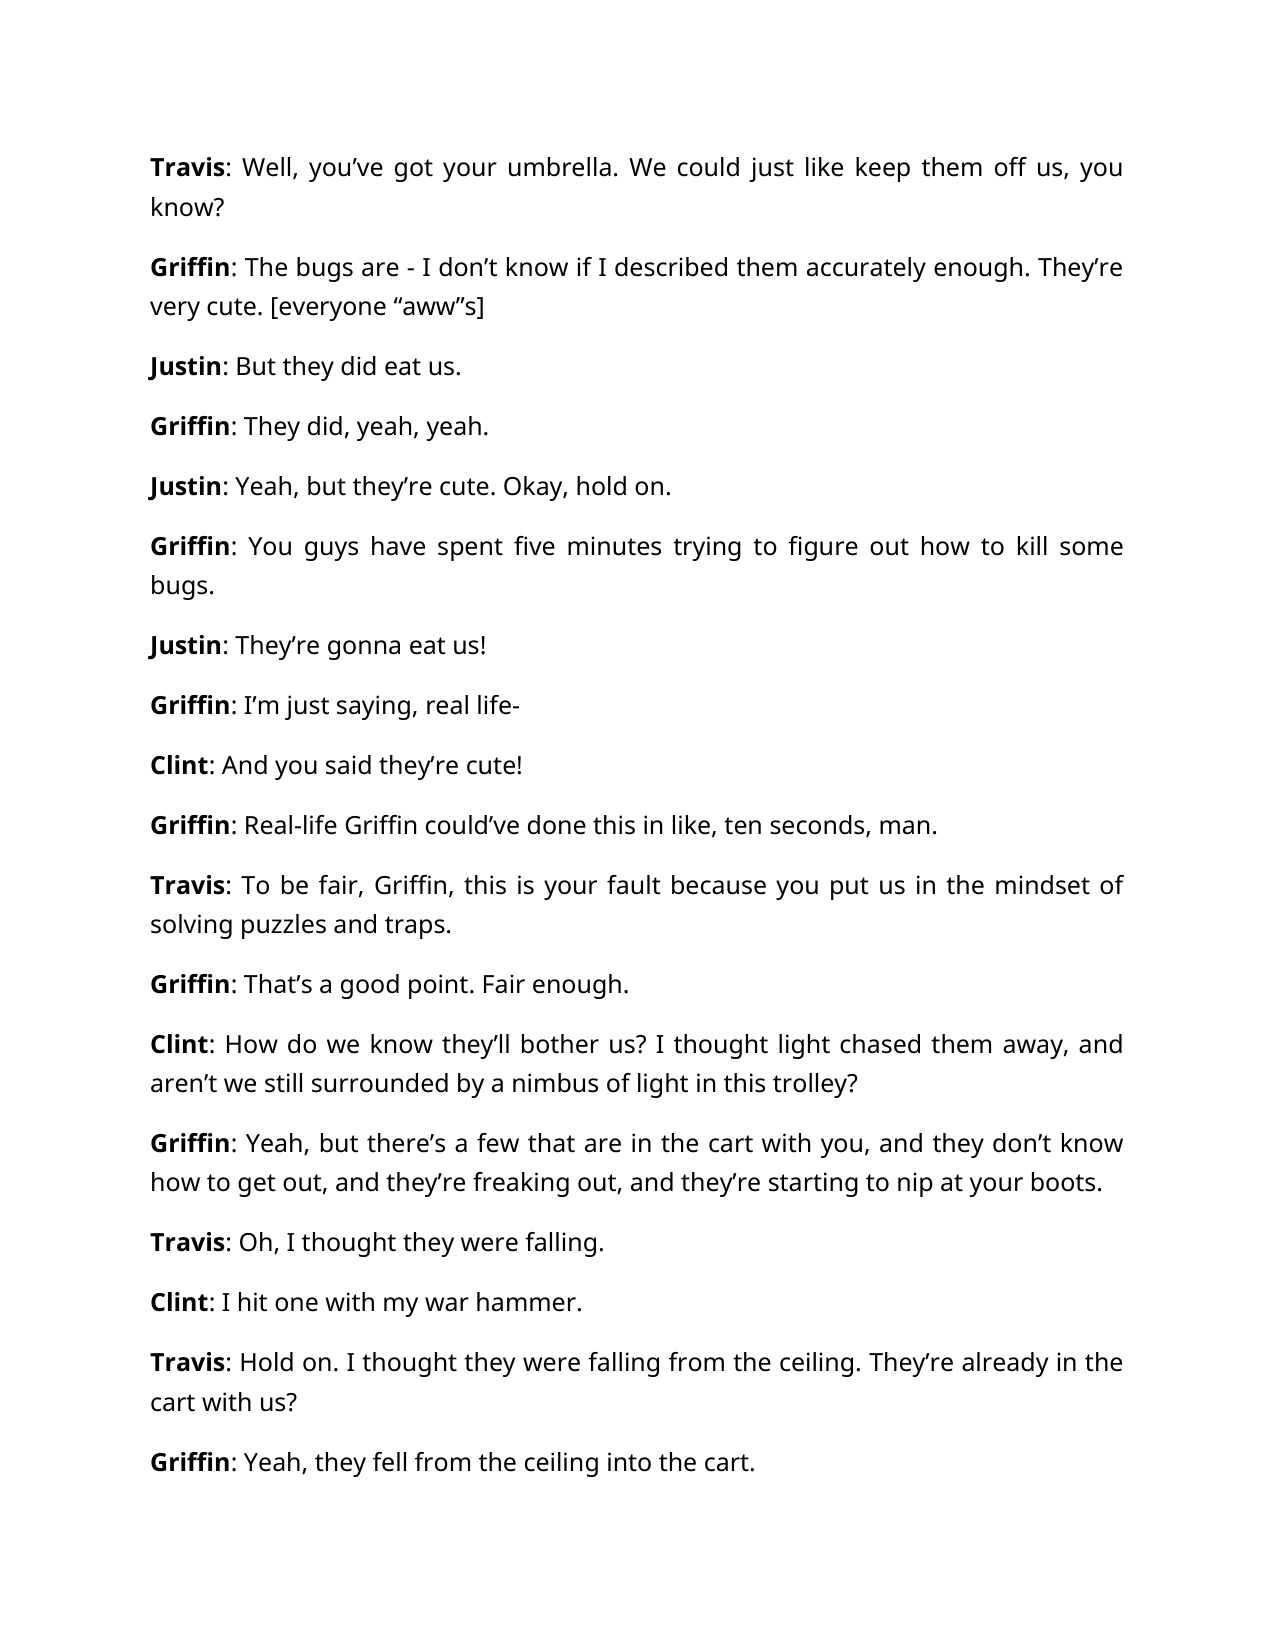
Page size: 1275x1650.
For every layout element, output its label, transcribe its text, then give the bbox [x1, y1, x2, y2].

text Justin: Yeah, but they’re cute. Okay, hold on. [150, 468, 1125, 502]
text Griffin: Yeah, they fell from the ceiling into the cart. [150, 1444, 1125, 1478]
text Griffin: I’m just saying, real life- [150, 687, 1125, 722]
text Clint: I hit one with my war hammer. [150, 1285, 1125, 1319]
text Travis: Well, you’ve got your umbrella. We could just like keep them off us, you know? [150, 150, 1125, 223]
text Travis: Hold on. I thought they were falling from the ceiling. They’re already in the cart with us? [150, 1345, 1125, 1418]
text Justin: But they did eat us. [150, 348, 1125, 382]
text Travis: Oh, I thought they were falling. [150, 1225, 1125, 1259]
text Clint: How do we know they’ll bother us? I thought light chased them away, and aren’t we still surrounded by a nimbus of light in this trolley? [150, 1027, 1125, 1100]
text Justin: They’re gonna eat us! [150, 627, 1125, 662]
text Griffin: Yeah, but there’s a few that are in the cart with you, and they don’t know how to get out, and they’re freaking out, and they’re starting to nip at your boots. [150, 1126, 1125, 1199]
text Griffin: The bugs are - I don’t know if I described them accurately enough. They’re very cute. [everyone “aww”s] [150, 249, 1125, 322]
text Griffin: That’s a good point. Fair enough. [150, 967, 1125, 1001]
text Griffin: They did, yeah, yeah. [150, 408, 1125, 442]
text Griffin: You guys have spent five minutes trying to figure out how to kill some bugs. [150, 528, 1125, 602]
text Clint: And you said they’re cute! [150, 747, 1125, 782]
text Travis: To be fair, Griffin, this is your fault because you put us in the mindset of solving puzzles and traps. [150, 867, 1125, 941]
text Griffin: Real-life Griffin could’ve done this in like, ten seconds, man. [150, 807, 1125, 842]
